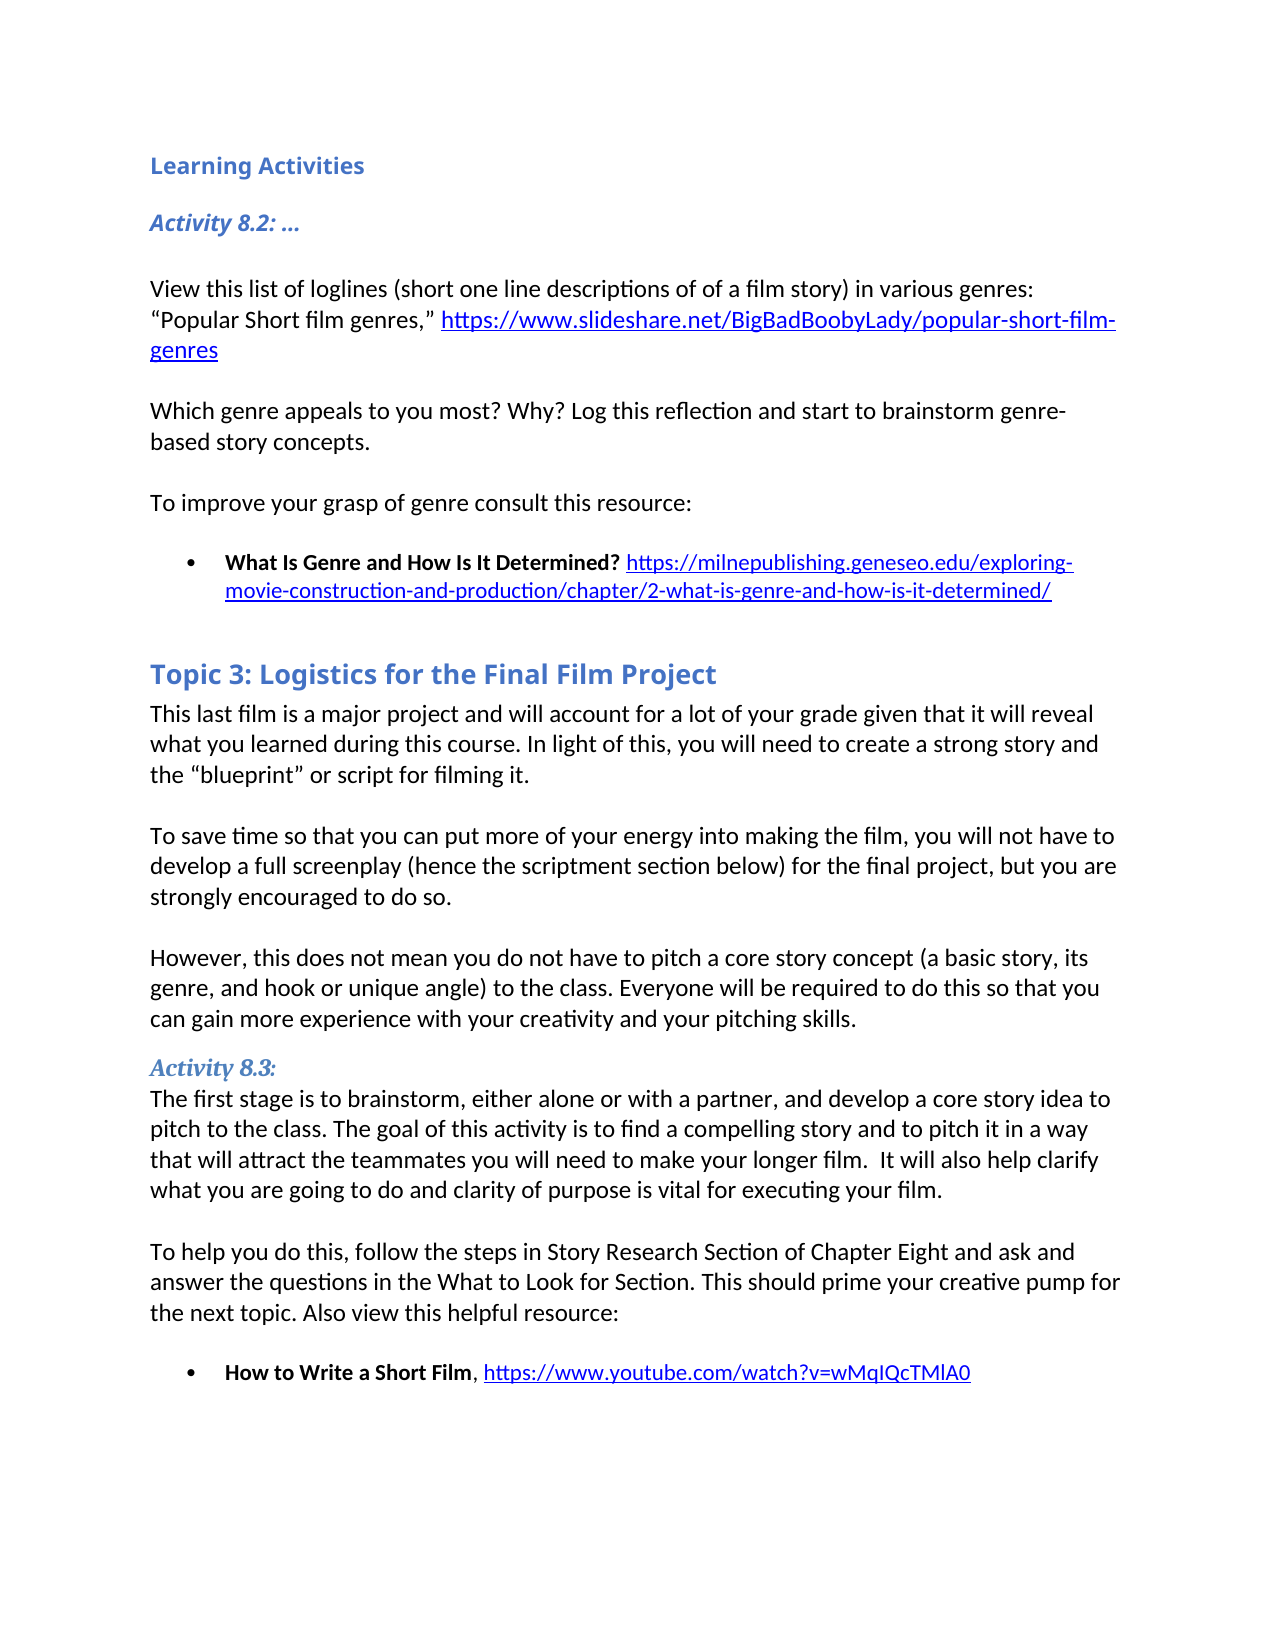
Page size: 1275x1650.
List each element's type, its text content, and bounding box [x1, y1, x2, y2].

text This last film is a major project and will account for a lot of your grade given that it will reveal what you learned during this course. In light of this, you will need to create a strong story and the “blueprint” or script for filming it. [150, 698, 1125, 789]
text Which genre appeals to you most? Why? Log this reflection and start to brainstorm genre-based story concepts. [150, 395, 1125, 456]
text View this list of loglines (short one line descriptions of of a film story) in various genres: [150, 273, 1125, 304]
subtitle Learning Activities [150, 150, 1125, 181]
text To help you do this, follow the steps in Story Research Section of Chapter Eight and ask and answer the questions in the What to Look for Section. This should prime your creative pump for the next topic. Also view this helpful resource: [150, 1236, 1125, 1327]
text To improve your grasp of genre consult this resource: [150, 487, 1125, 517]
text “Popular Short film genres,” https://www.slideshare.net/BigBadBoobyLady/popular-short-film-genres [150, 304, 1125, 365]
text The first stage is to brainstorm, either alone or with a partner, and develop a core story idea to pitch to the class. The goal of this activity is to find a compelling story and to pitch it in a way that will attract the teammates you will need to make your longer film. It will also help clarify what you are going to do and clarity of purpose is vital for executing your film. [150, 1083, 1125, 1205]
text However, this does not mean you do not have to pitch a core story concept (a basic story, its genre, and hook or unique angle) to the class. Everyone will be required to do this so that you can gain more experience with your creativity and your pitching skills. [150, 942, 1125, 1033]
list What Is Genre and How Is It Determined? https://milnepublishing.geneseo.edu/exploring-movie-construction-and-production/chapter/2-what-is-genre-and-how-is-it-determined/ [187, 548, 1125, 604]
text To save time so that you can put more of your energy into making the film, you will not have to develop a full screenplay (hence the scriptment section below) for the final project, but you are strongly encouraged to do so. [150, 820, 1125, 911]
subtitle Activity 8.2: … [150, 207, 1125, 238]
list How to Write a Short Film, https://www.youtube.com/watch?v=wMqIQcTMlA0 [187, 1358, 1125, 1386]
text Activity 8.3: [150, 1054, 1125, 1083]
subtitle Topic 3: Logistics for the Final Film Project [150, 655, 1125, 692]
